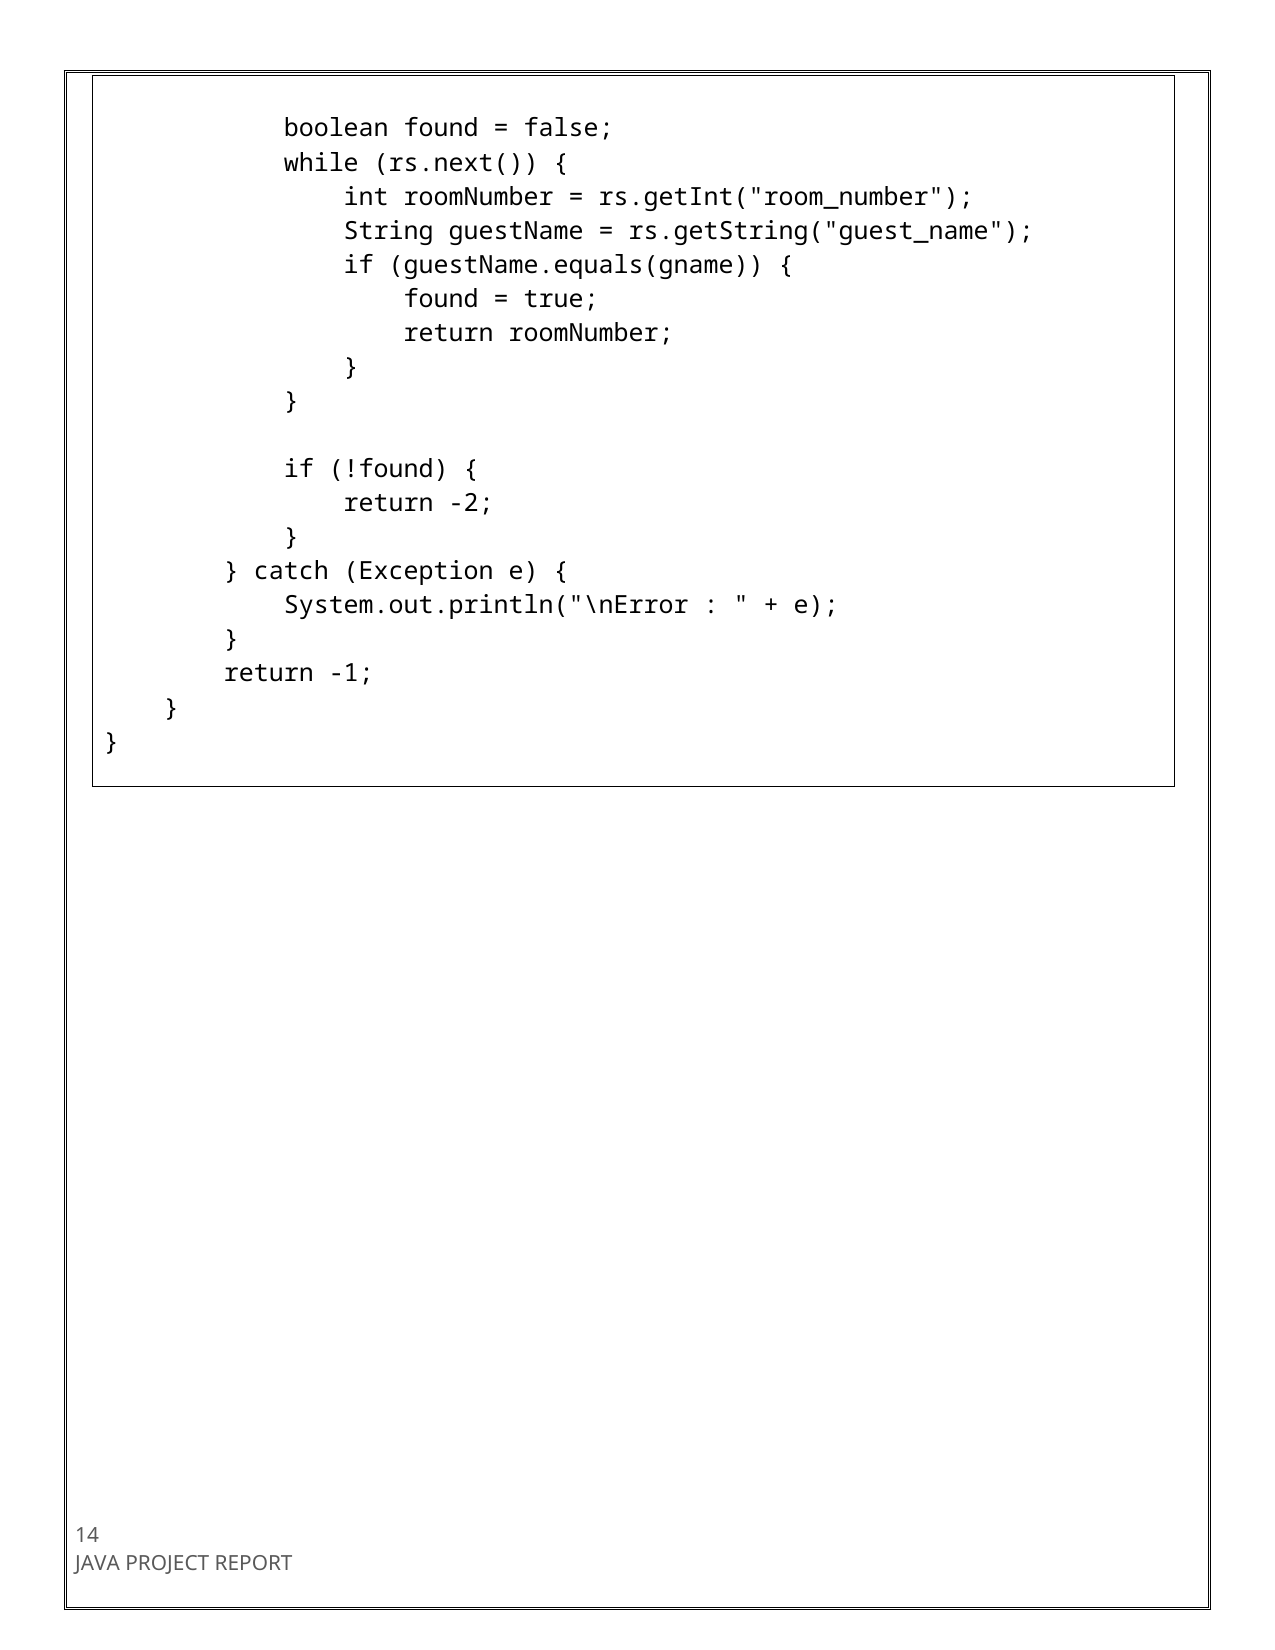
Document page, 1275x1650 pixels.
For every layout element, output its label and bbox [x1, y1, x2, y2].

table_header [93, 76, 1174, 786]
